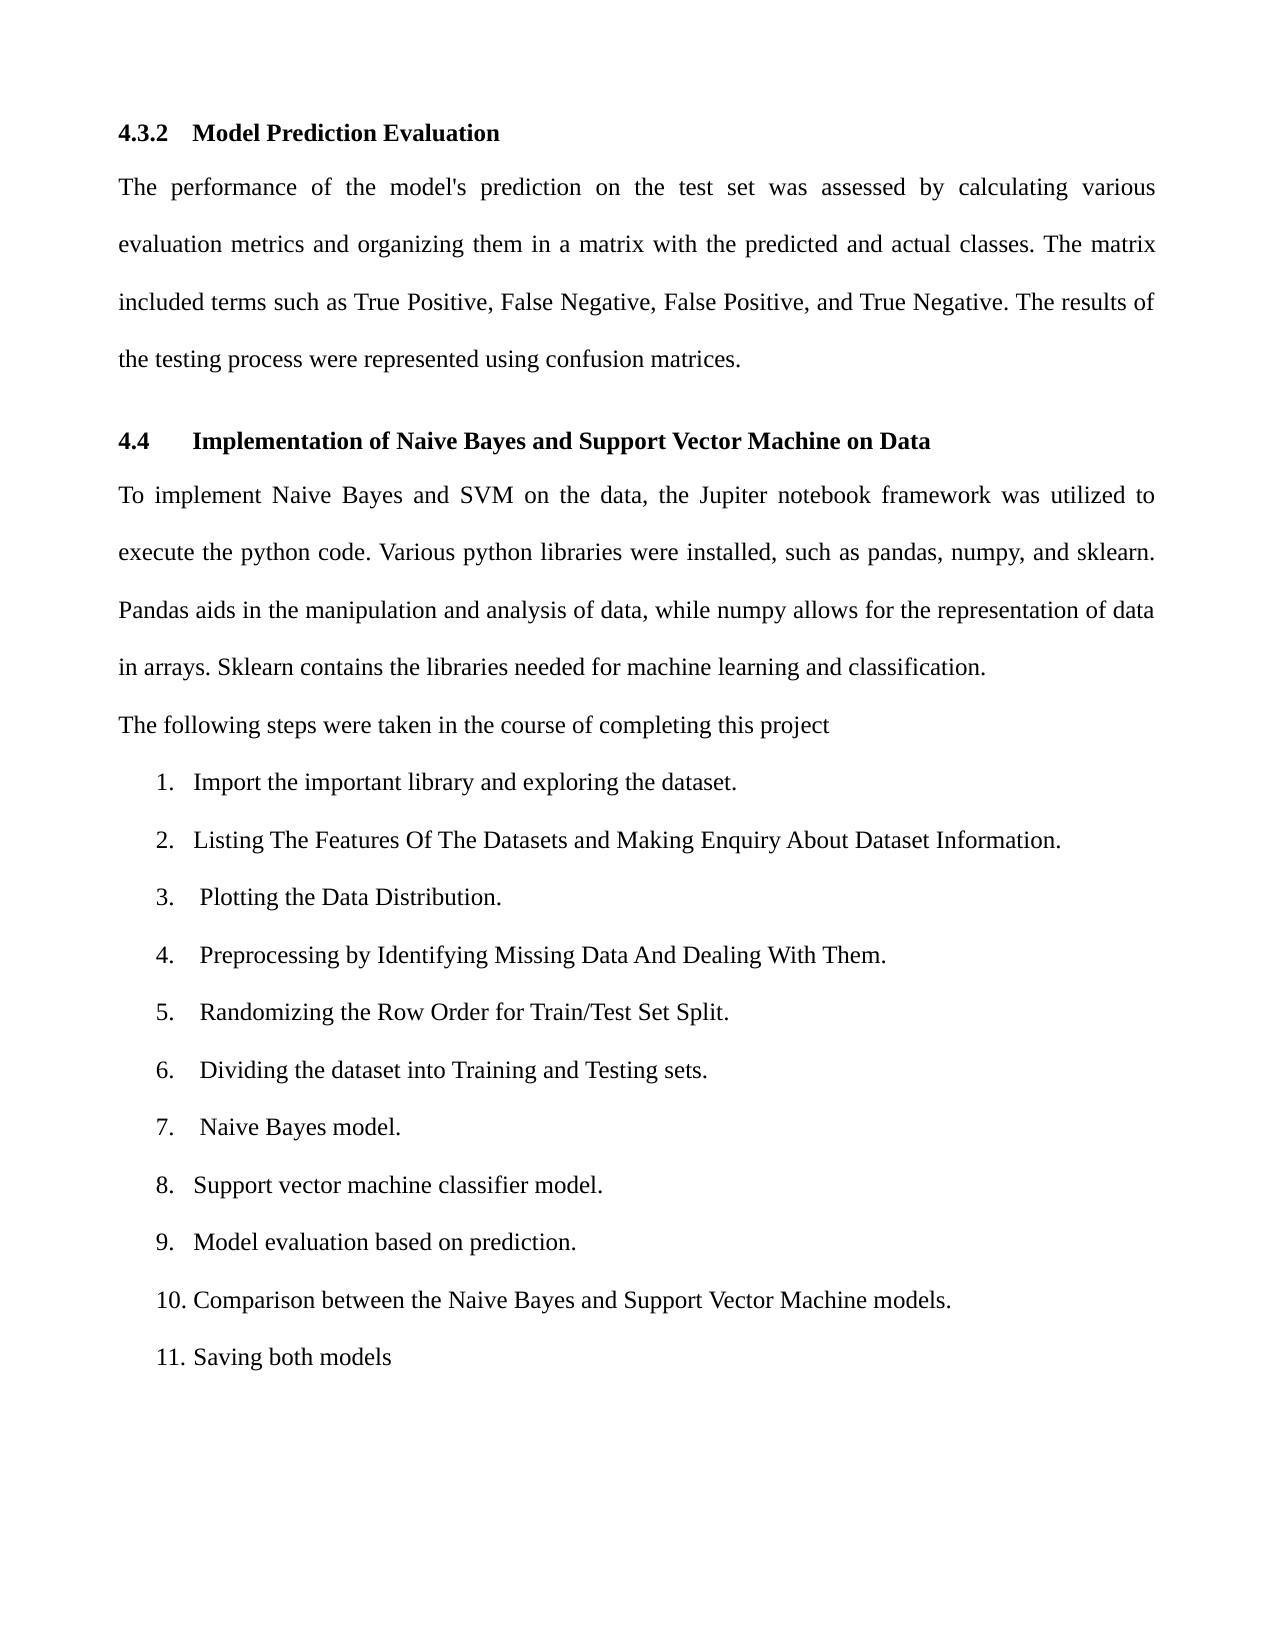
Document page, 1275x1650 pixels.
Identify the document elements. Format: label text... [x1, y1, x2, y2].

list Saving both models [156, 1342, 1157, 1371]
list Preprocessing by Identifying Missing Data And Dealing With Them. [156, 940, 1157, 969]
list Plotting the Data Distribution. [156, 882, 1157, 911]
text To implement Naive Bayes and SVM on the data, the Jupiter notebook framework was utilized to execute the python code. Various python libraries were installed, such as pandas, numpy, and sklearn. Pandas aids in the manipulation and analysis of data, while numpy allows for the representation of data in arrays. Sklearn contains the libraries needed for machine learning and classification. [118, 480, 1157, 681]
list Import the important library and exploring the dataset. [156, 767, 1157, 796]
list Listing The Features Of The Datasets and Making Enquiry About Dataset Information. [156, 825, 1157, 854]
text The performance of the model's prediction on the test set was assessed by calculating various evaluation metrics and organizing them in a matrix with the predicted and actual classes. The matrix included terms such as True Positive, False Negative, False Positive, and True Negative. The results of the testing process were represented using confusion matrices. [118, 172, 1157, 373]
list Support vector machine classifier model. [156, 1170, 1157, 1199]
list Comparison between the Naive Bayes and Support Vector Machine models. [156, 1285, 1157, 1314]
list Naive Bayes model. [156, 1112, 1157, 1141]
text The following steps were taken in the course of completing this project [118, 710, 1157, 739]
subtitle 4.4 Implementation of Naive Bayes and Support Vector Machine on Data [118, 426, 1157, 455]
list Model evaluation based on prediction. [156, 1227, 1157, 1256]
subtitle 4.3.2 Model Prediction Evaluation [118, 118, 1157, 147]
list Dividing the dataset into Training and Testing sets. [156, 1055, 1157, 1084]
list Randomizing the Row Order for Train/Test Set Split. [156, 997, 1157, 1026]
